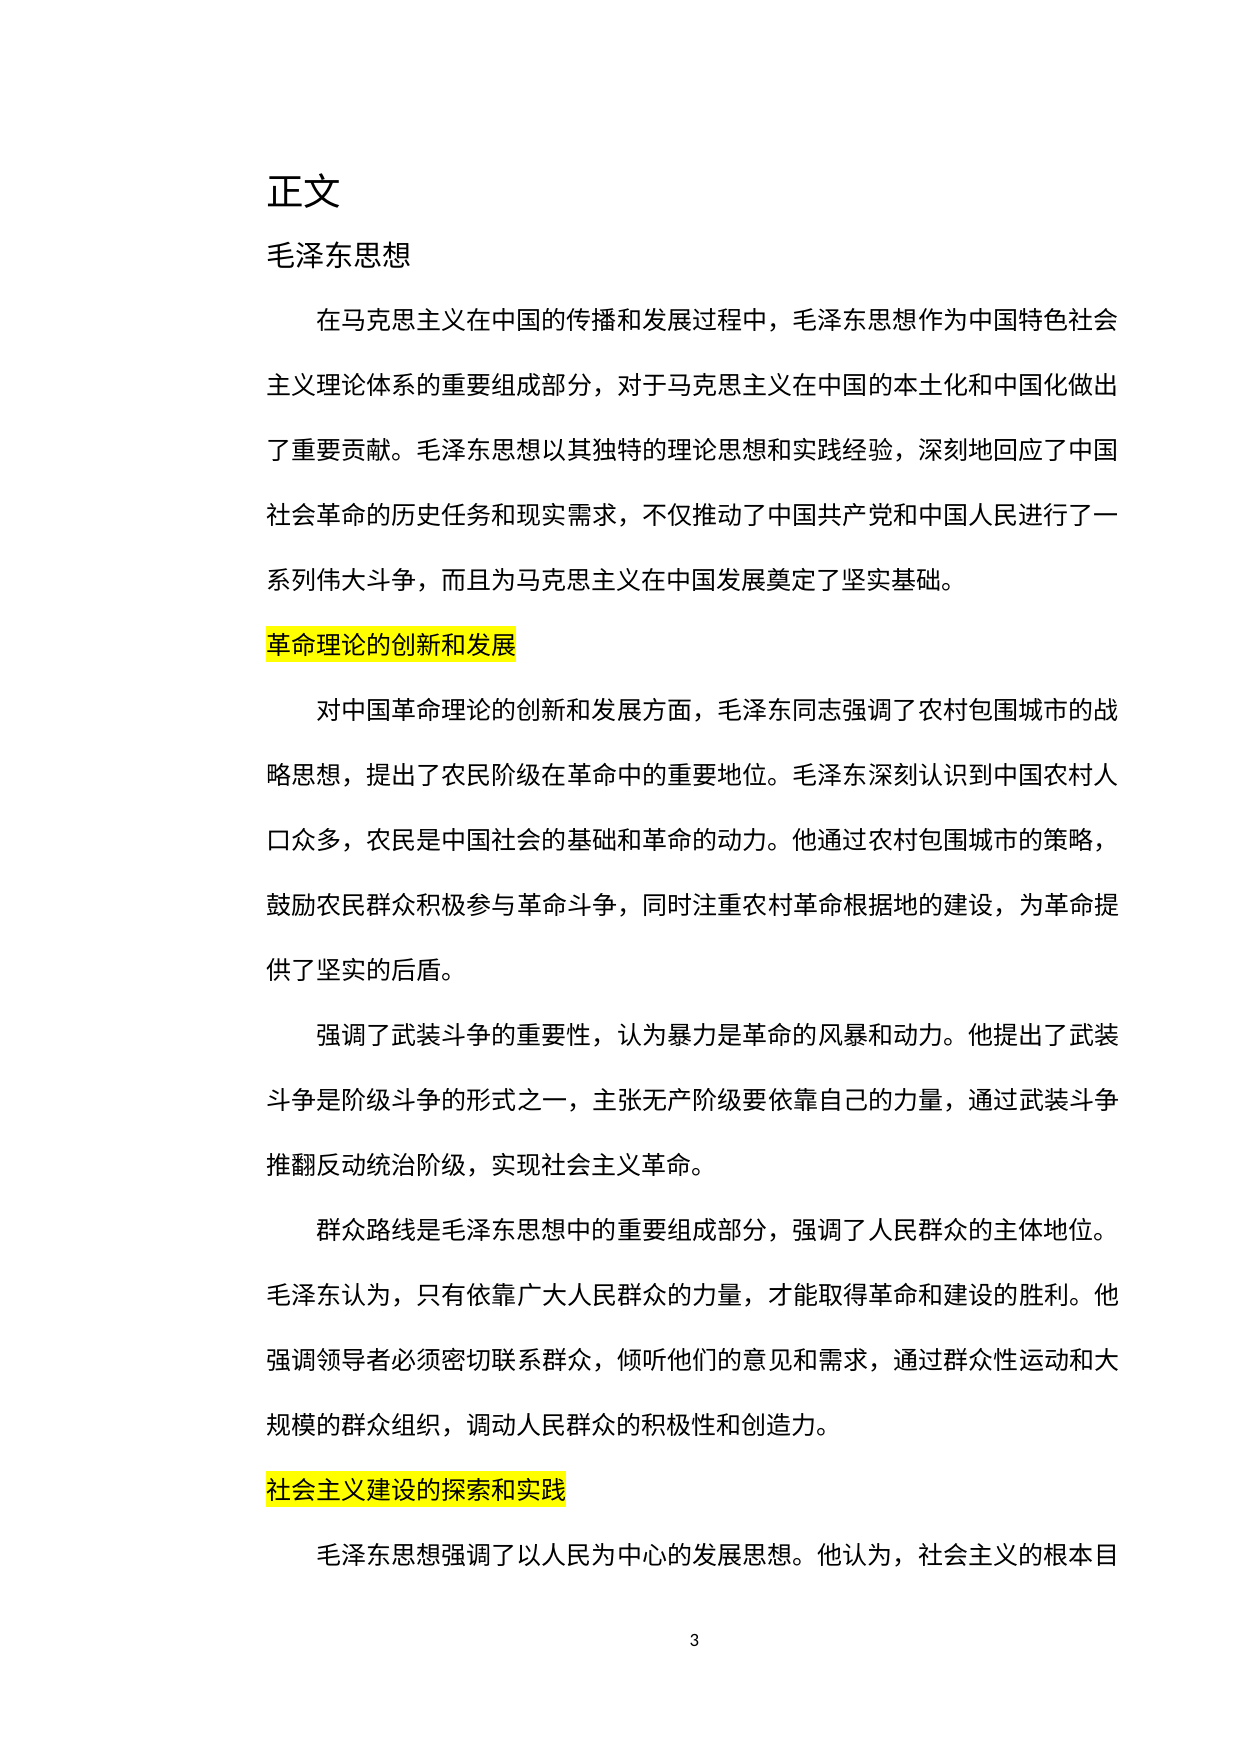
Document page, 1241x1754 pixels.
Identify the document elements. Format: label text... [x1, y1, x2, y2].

text 革命理论的创新和发展 [266, 611, 1122, 676]
text 正文 [266, 156, 1122, 221]
text 对中国革命理论的创新和发展方面，毛泽东同志强调了农村包围城市的战略思想，提出了农民阶级在革命中的重要地位。毛泽东深刻认识到中国农村人口众多，农民是中国社会的基础和革命的动力。他通过农村包围城市的策略，鼓励农民群众积极参与革命斗争，同时注重农村革命根据地的建设，为革命提供了坚实的后盾。 [266, 676, 1122, 1001]
text 在马克思主义在中国的传播和发展过程中，毛泽东思想作为中国特色社会主义理论体系的重要组成部分，对于马克思主义在中国的本土化和中国化做出了重要贡献。毛泽东思想以其独特的理论思想和实践经验，深刻地回应了中国社会革命的历史任务和现实需求，不仅推动了中国共产党和中国人民进行了一系列伟大斗争，而且为马克思主义在中国发展奠定了坚实基础。 [266, 286, 1122, 611]
text 毛泽东思想 [266, 221, 1122, 286]
text 强调了武装斗争的重要性，认为暴力是革命的风暴和动力。他提出了武装斗争是阶级斗争的形式之一，主张无产阶级要依靠自己的力量，通过武装斗争推翻反动统治阶级，实现社会主义革命。 [266, 1001, 1122, 1196]
text 群众路线是毛泽东思想中的重要组成部分，强调了人民群众的主体地位。毛泽东认为，只有依靠广大人民群众的力量，才能取得革命和建设的胜利。他强调领导者必须密切联系群众，倾听他们的意见和需求，通过群众性运动和大规模的群众组织，调动人民群众的积极性和创造力。 [266, 1196, 1122, 1456]
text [266, 1521, 1122, 1586]
text 社会主义建设的探索和实践 [266, 1456, 1122, 1521]
